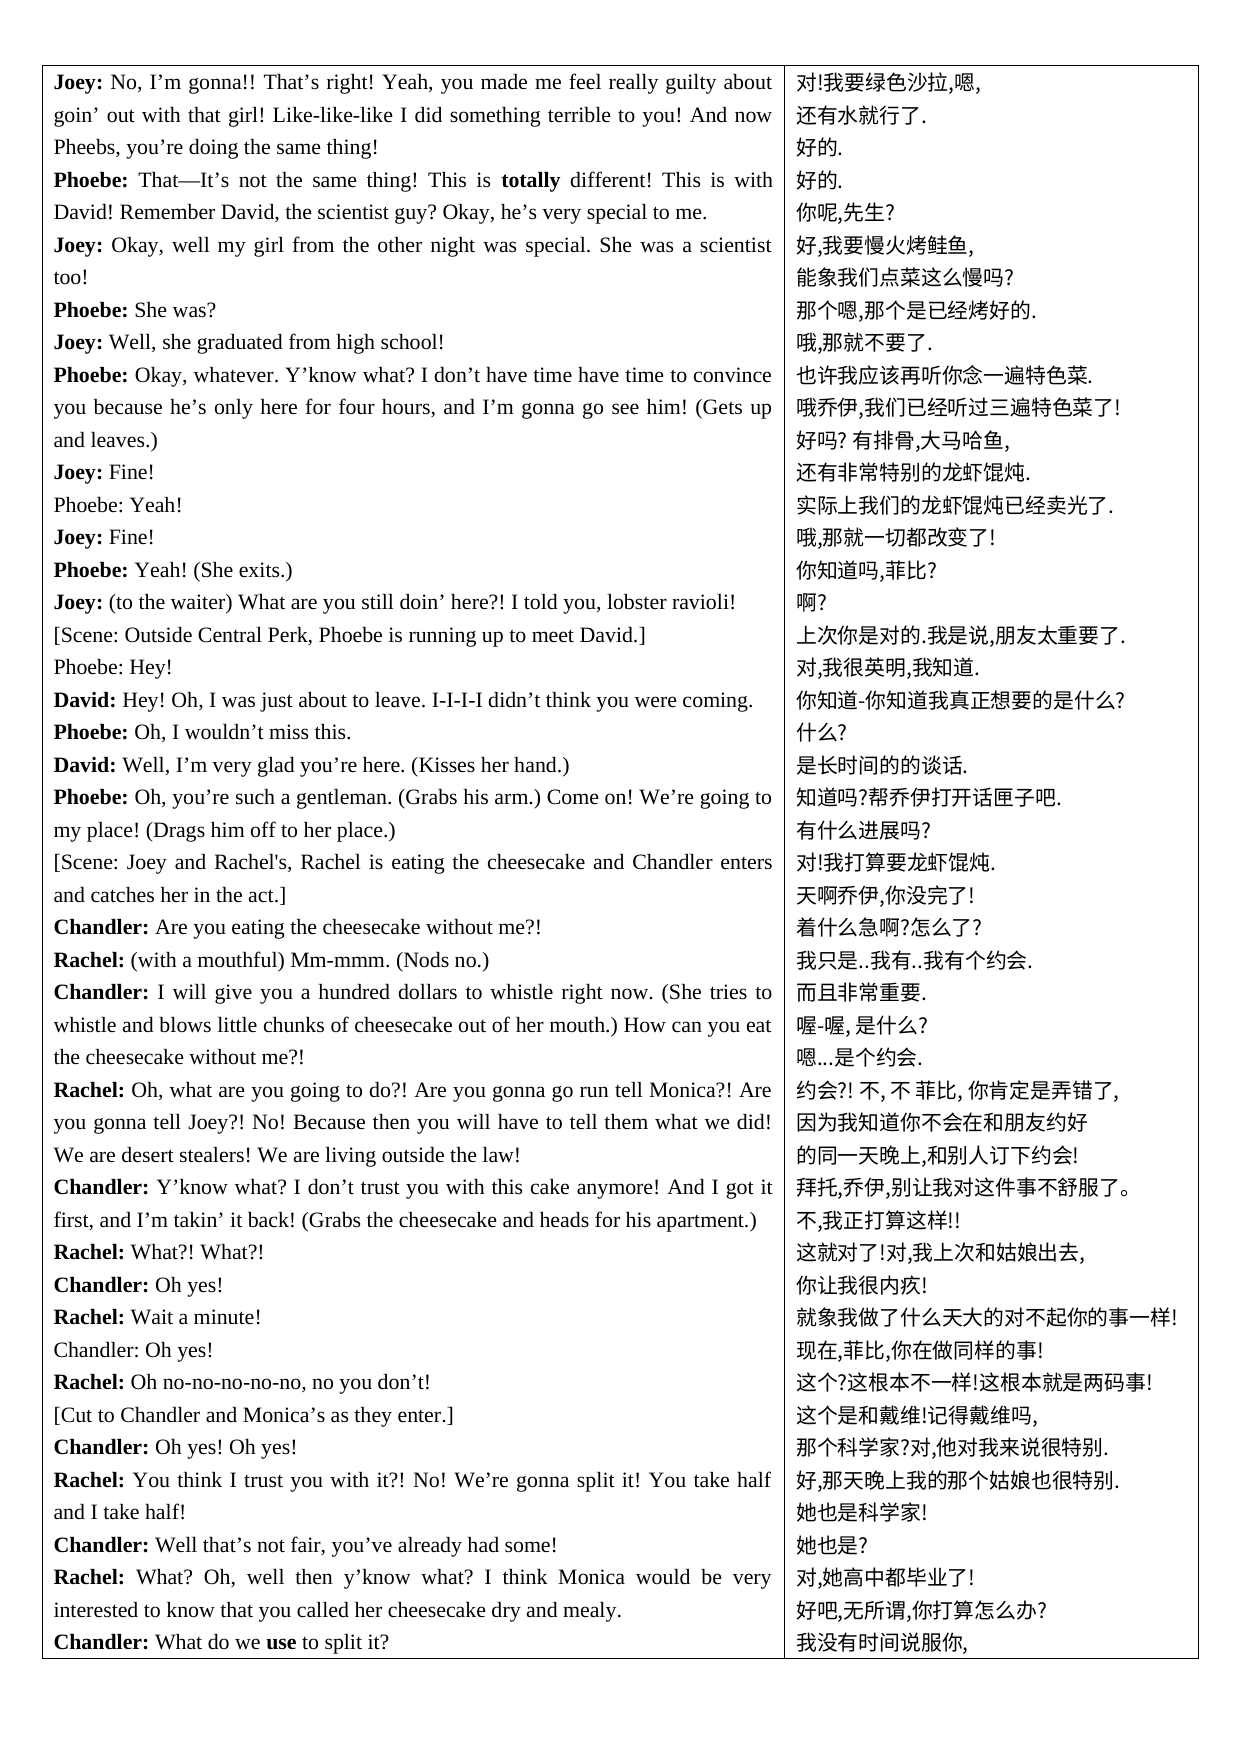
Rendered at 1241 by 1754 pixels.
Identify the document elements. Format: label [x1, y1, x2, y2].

table_header [785, 66, 1198, 1658]
table_header [43, 66, 784, 1658]
